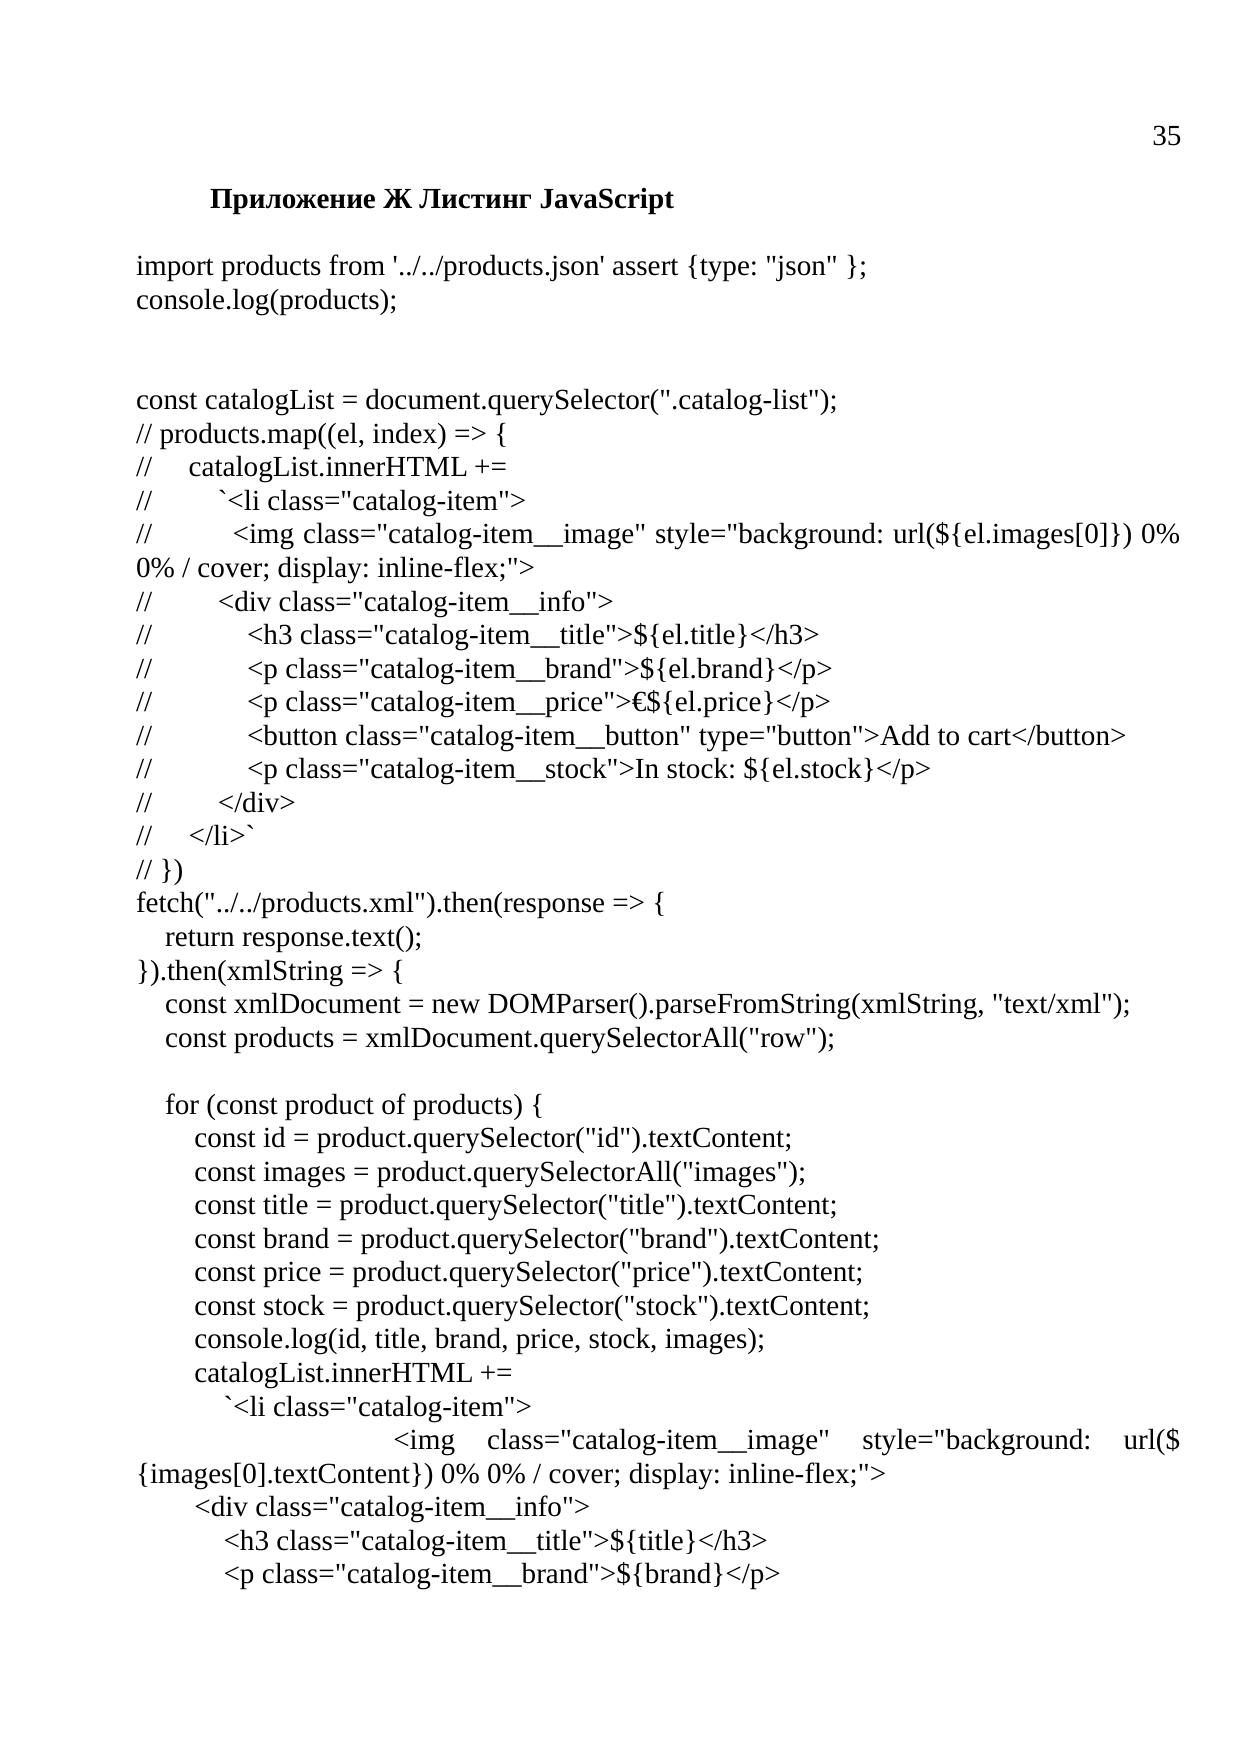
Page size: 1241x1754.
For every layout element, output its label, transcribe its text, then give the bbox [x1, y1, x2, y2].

text fetch("../../products.xml").then(response => { [136, 886, 1181, 919]
text // }) [136, 852, 1181, 886]
text // </div> [136, 785, 1181, 818]
text // `<li class="catalog-item"> [136, 483, 1181, 517]
text }).then(xmlString => { [136, 953, 1181, 986]
text const xmlDocument = new DOMParser().parseFromString(xmlString, "text/xml"); [136, 986, 1181, 1020]
text <h3 class="catalog-item__title">${title}</h3> [136, 1523, 1181, 1556]
text `<li class="catalog-item"> [136, 1389, 1181, 1422]
text // </li>` [136, 818, 1181, 852]
text // <p class="catalog-item__stock">In stock: ${el.stock}</p> [136, 751, 1181, 785]
text const price = product.querySelector("price").textContent; [136, 1254, 1181, 1288]
text // catalogList.innerHTML += [136, 449, 1181, 483]
text <div class="catalog-item__info"> [136, 1489, 1181, 1523]
text // <h3 class="catalog-item__title">${el.title}</h3> [136, 617, 1181, 651]
text console.log(products); [136, 282, 1181, 315]
text // products.map((el, index) => { [136, 416, 1181, 449]
text // <p class="catalog-item__price">€${el.price}</p> [136, 684, 1181, 718]
text console.log(id, title, brand, price, stock, images); [136, 1322, 1181, 1355]
text // <div class="catalog-item__info"> [136, 584, 1181, 617]
text const images = product.querySelectorAll("images"); [136, 1154, 1181, 1187]
text const products = xmlDocument.querySelectorAll("row"); [136, 1020, 1181, 1053]
text return response.text(); [136, 919, 1181, 953]
text const title = product.querySelector("title").textContent; [136, 1187, 1181, 1221]
text <img class="catalog-item__image" style="background: url(${images[0].textContent}) 0% 0% / cover; display: inline-flex;"> [136, 1422, 1181, 1489]
text for (const product of products) { [136, 1087, 1181, 1120]
text // <p class="catalog-item__brand">${el.brand}</p> [136, 651, 1181, 684]
text // <button class="catalog-item__button" type="button">Add to cart</button> [136, 718, 1181, 751]
text const stock = product.querySelector("stock").textContent; [136, 1288, 1181, 1322]
text const id = product.querySelector("id").textContent; [136, 1120, 1181, 1154]
subtitle Приложение Ж Листинг JavaScript [136, 181, 1181, 215]
text catalogList.innerHTML += [136, 1355, 1181, 1389]
text // <img class="catalog-item__image" style="background: url(${el.images[0]}) 0% 0% / cover; display: inline-flex;"> [136, 517, 1181, 584]
text import products from '../../products.json' assert {type: "json" }; [136, 248, 1181, 282]
text <p class="catalog-item__brand">${brand}</p> [136, 1556, 1181, 1590]
text const brand = product.querySelector("brand").textContent; [136, 1221, 1181, 1254]
text const catalogList = document.querySelector(".catalog-list"); [136, 382, 1181, 416]
